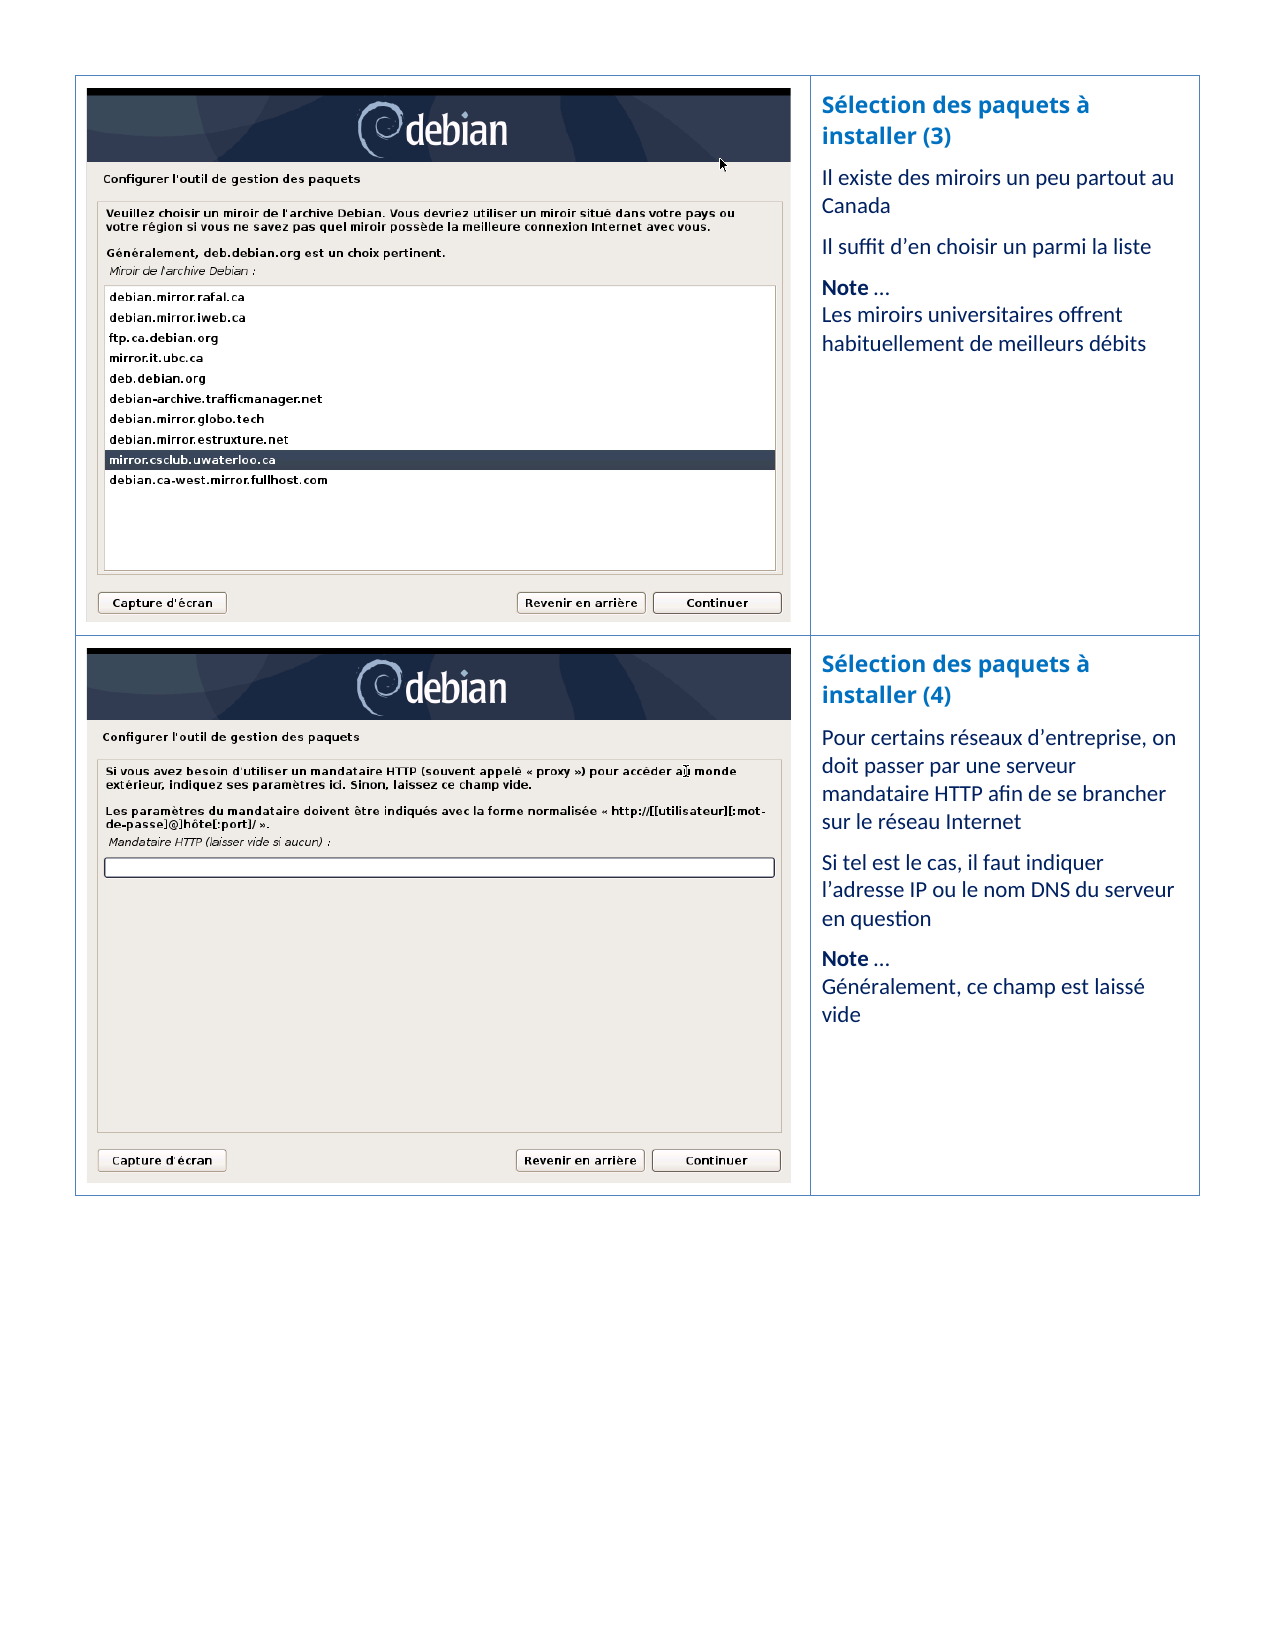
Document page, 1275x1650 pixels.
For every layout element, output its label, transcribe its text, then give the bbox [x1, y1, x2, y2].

table_cell [76, 76, 810, 634]
table_cell [76, 636, 810, 1195]
table_cell Sélection des paquets à installer (4) Pour certains réseaux d’entreprise, on doit passer par une serveur mandataire HTTP afin de se brancher sur le réseau Internet Si tel est le cas, il faut indiquer l’adresse IP ou le nom DNS du serveur en question Note … Généralement, ce champ est laissé vide [811, 636, 1199, 1195]
picture [86, 88, 791, 622]
table_cell Sélection des paquets à installer (3) Il existe des miroirs un peu partout au Canada Il suffit d’en choisir un parmi la liste Note … Les miroirs universitaires offrent habituellement de meilleurs débits [811, 76, 1199, 634]
picture [86, 648, 791, 1183]
